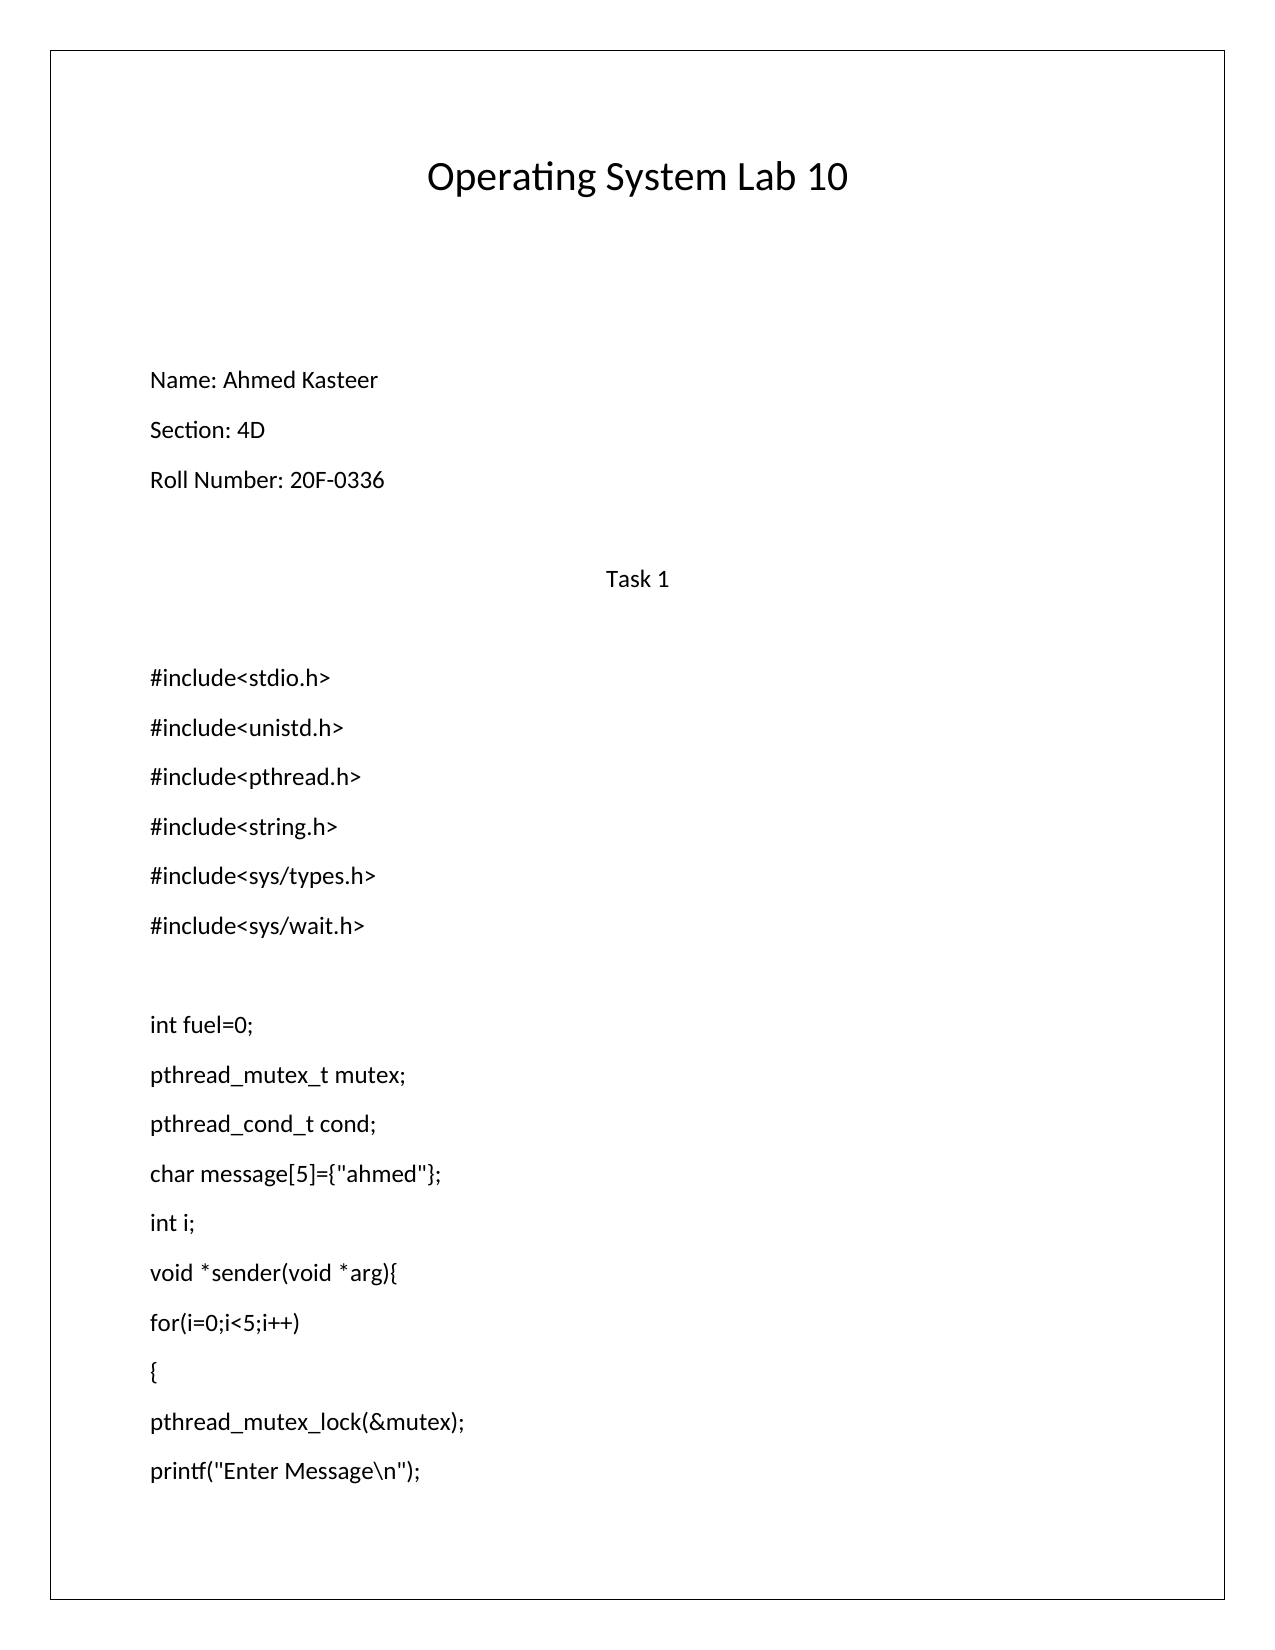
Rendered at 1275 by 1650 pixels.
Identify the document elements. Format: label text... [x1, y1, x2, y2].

text pthread_cond_t cond; [150, 1108, 1125, 1139]
text #include<stdio.h> [150, 662, 1125, 693]
text Task 1 [150, 563, 1125, 593]
text #include<sys/types.h> [150, 861, 1125, 891]
text #include<pthread.h> [150, 761, 1125, 792]
text printf("Enter Message\n"); [150, 1456, 1125, 1486]
text Section: 4D [150, 414, 1125, 445]
text pthread_mutex_t mutex; [150, 1059, 1125, 1089]
text void *sender(void *arg){ [150, 1257, 1125, 1288]
text #include<string.h> [150, 811, 1125, 841]
text for(i=0;i<5;i++) [150, 1307, 1125, 1337]
text int i; [150, 1208, 1125, 1238]
text Operating System Lab 10 [150, 150, 1125, 201]
text pthread_mutex_lock(&mutex); [150, 1406, 1125, 1436]
text Name: Ahmed Kasteer [150, 365, 1125, 395]
text char message[5]={"ahmed"}; [150, 1158, 1125, 1188]
text #include<unistd.h> [150, 712, 1125, 742]
text int fuel=0; [150, 1009, 1125, 1040]
text Roll Number: 20F-0336 [150, 464, 1125, 494]
text #include<sys/wait.h> [150, 910, 1125, 941]
text { [150, 1356, 1125, 1387]
